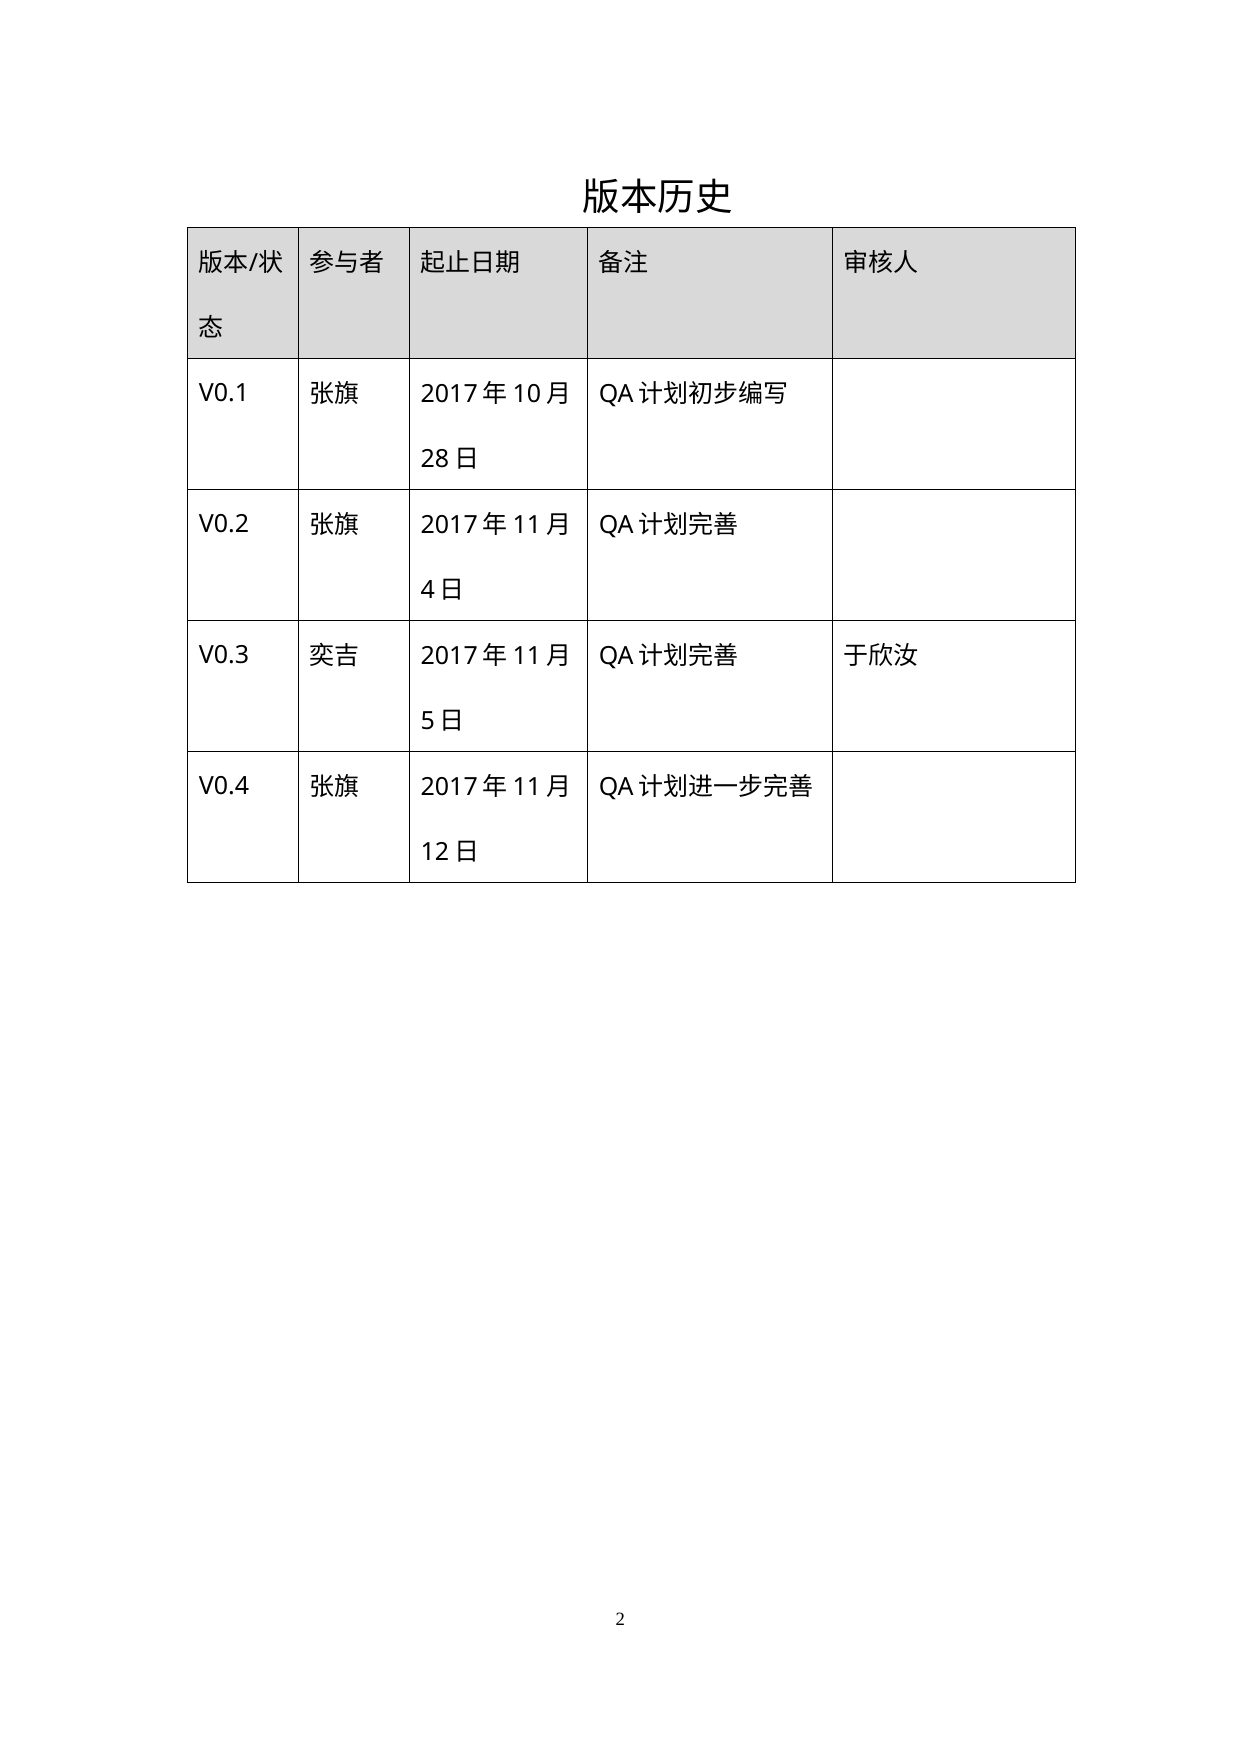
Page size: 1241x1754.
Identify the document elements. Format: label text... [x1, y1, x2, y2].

table_cell 张旗 [299, 752, 409, 882]
table_cell 于欣汝 [833, 621, 1075, 751]
table_header 备注 [588, 228, 832, 358]
table_cell [833, 752, 1075, 882]
table_cell 2017年11月4日 [410, 490, 587, 620]
table_cell 2017年10月28日 [410, 359, 587, 489]
table_cell V0.3 [188, 621, 298, 751]
table_cell V0.4 [188, 752, 298, 882]
table_cell V0.2 [188, 490, 298, 620]
table_cell 奕吉 [299, 621, 409, 751]
table_cell 张旗 [299, 490, 409, 620]
table_cell QA计划初步编写 [588, 359, 832, 489]
table_cell QA计划完善 [588, 621, 832, 751]
table_cell 2017年11月12日 [410, 752, 587, 882]
table_header 参与者 [299, 228, 409, 358]
table_header 审核人 [833, 228, 1075, 358]
table_cell QA计划完善 [588, 490, 832, 620]
table_cell 张旗 [299, 359, 409, 489]
table_cell [833, 490, 1075, 620]
table_header 起止日期 [410, 228, 587, 358]
text 版本历史 [187, 162, 1053, 227]
table_cell [833, 359, 1075, 489]
table_cell QA计划进一步完善 [588, 752, 832, 882]
table_header 版本/状态 [188, 228, 298, 358]
table_cell 2017年11月5日 [410, 621, 587, 751]
table_cell V0.1 [188, 359, 298, 489]
